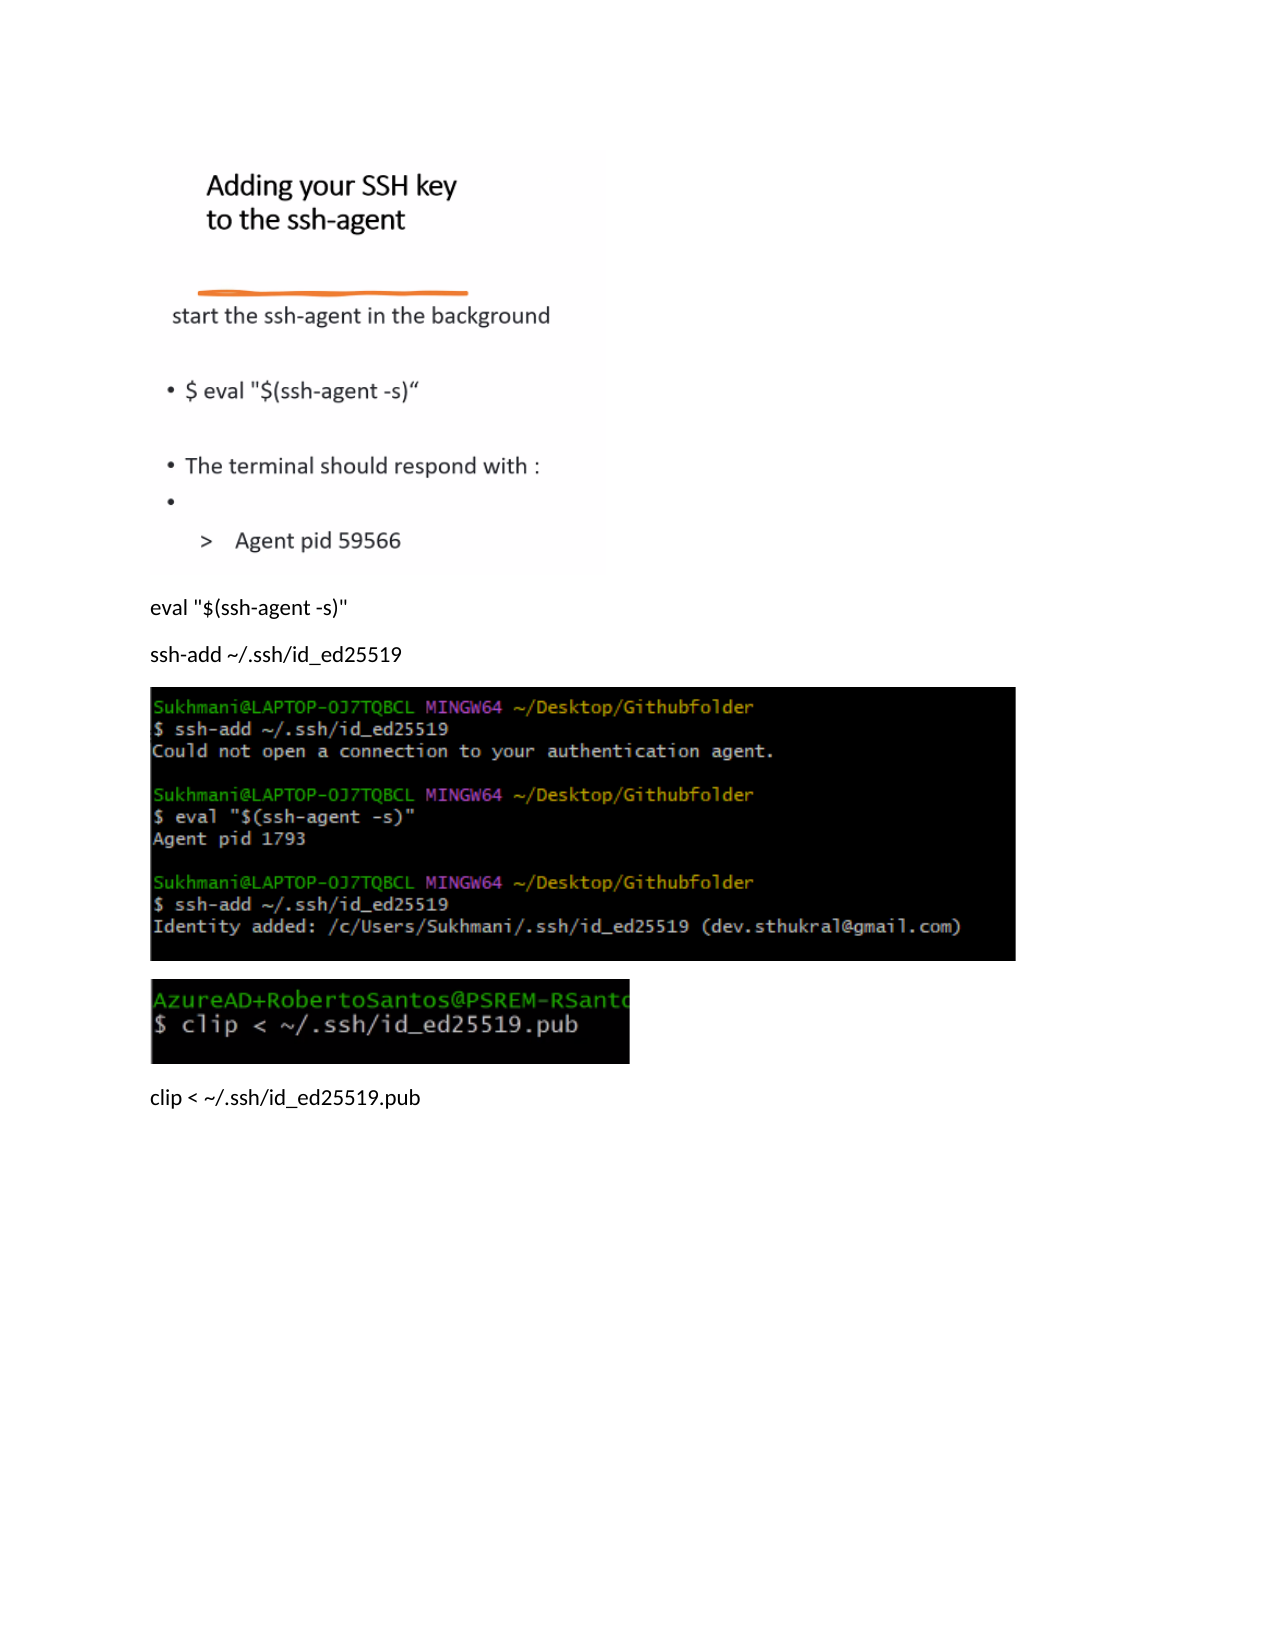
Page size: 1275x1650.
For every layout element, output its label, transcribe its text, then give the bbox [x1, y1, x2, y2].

text ssh-add ~/.ssh/id_ed25519 [150, 640, 1125, 668]
text clip < ~/.ssh/id_ed25519.pub [150, 1083, 1125, 1111]
picture [150, 687, 1016, 961]
picture [150, 150, 607, 575]
picture [150, 979, 630, 1064]
text eval "$(ssh-agent -s)" [150, 593, 1125, 622]
